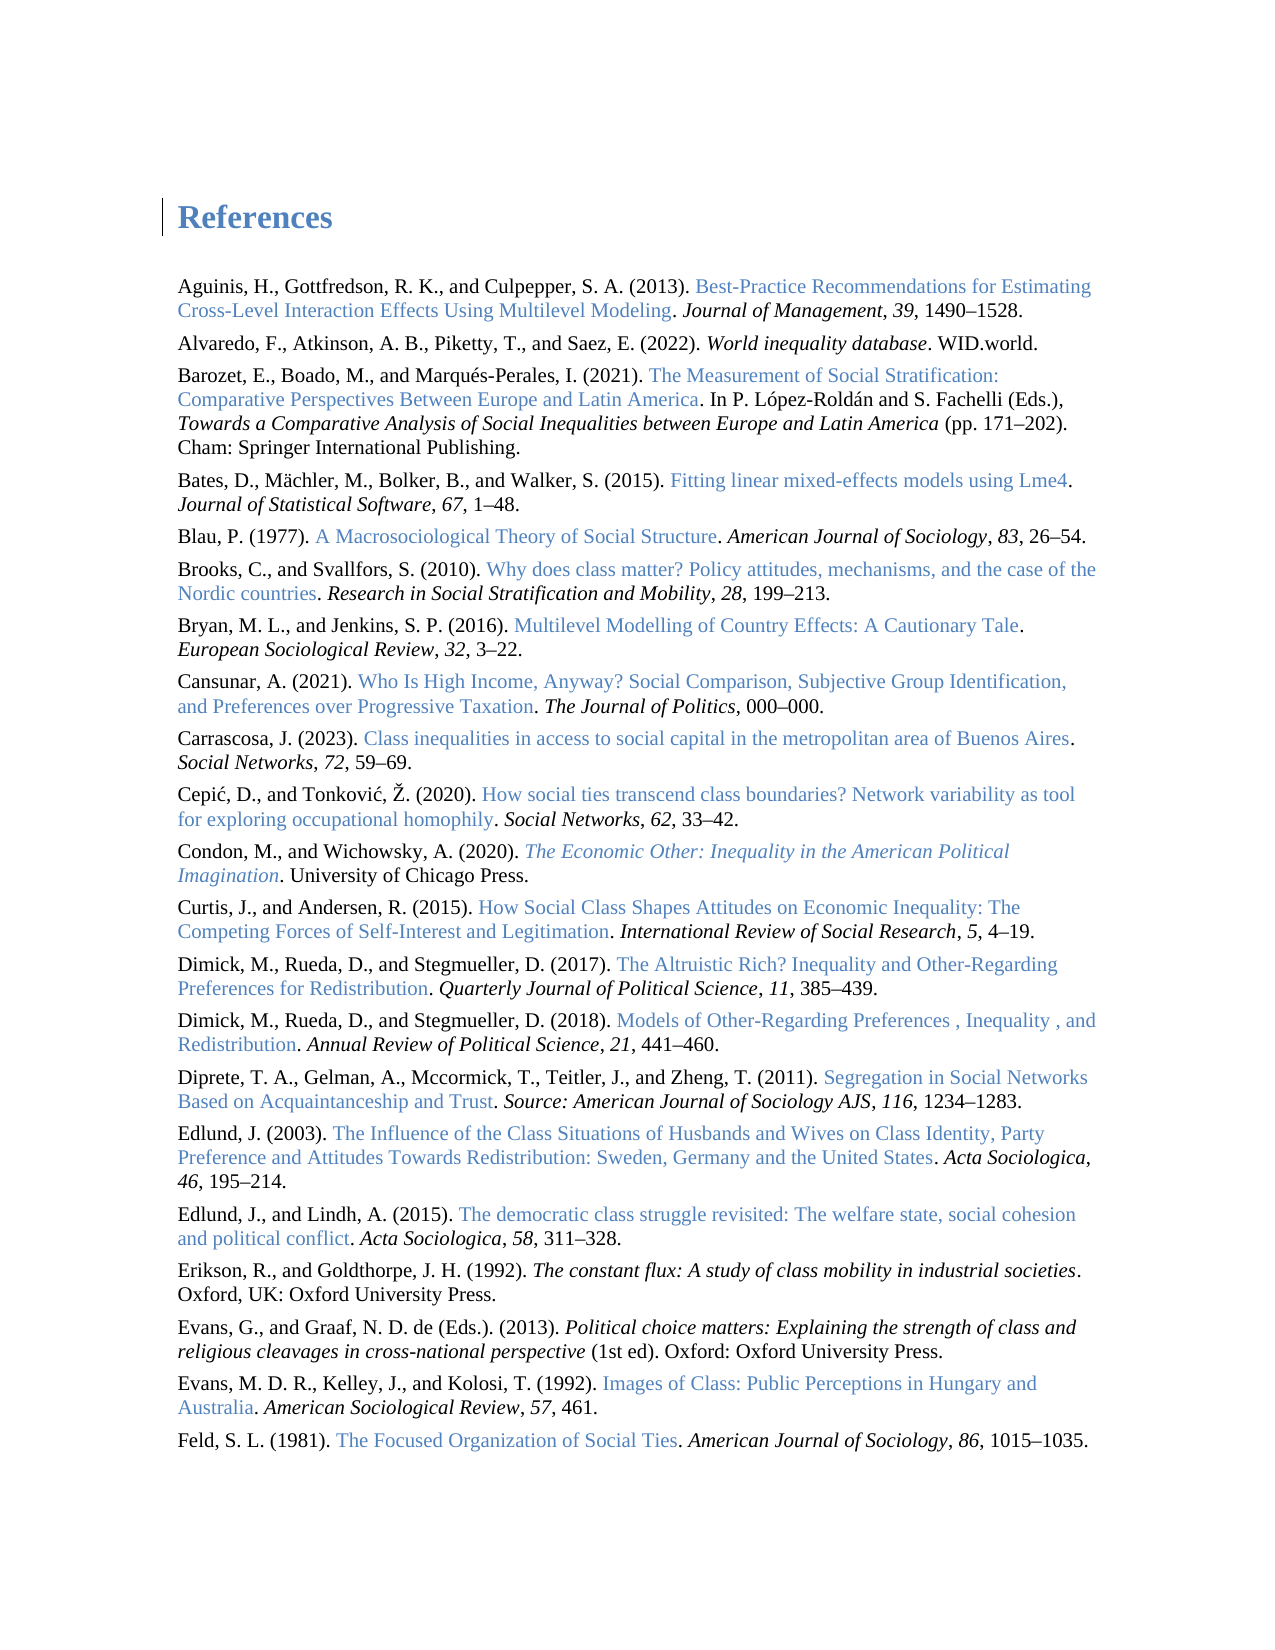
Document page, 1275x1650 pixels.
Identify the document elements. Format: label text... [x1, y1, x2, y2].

text Cansunar, A. (2021). Who Is High Income, Anyway? Social Comparison, Subjective Group Identification, and Preferences over Progressive Taxation. The Journal of Politics, 000–000. [177, 669, 1098, 718]
text Barozet, E., Boado, M., and Marqués-Perales, I. (2021). The Measurement of Social Stratification: Comparative Perspectives Between Europe and Latin America. In P. López-Roldán and S. Fachelli (Eds.), Towards a Comparative Analysis of Social Inequalities between Europe and Latin America (pp. 171–202). Cham: Springer International Publishing. [177, 363, 1098, 459]
text Bryan, M. L., and Jenkins, S. P. (2016). Multilevel Modelling of Country Effects: A Cautionary Tale. European Sociological Review, 32, 3–22. [177, 613, 1098, 661]
text Feld, S. L. (1981). The Focused Organization of Social Ties. American Journal of Sociology, 86, 1015–1035. [177, 1427, 1098, 1452]
text Evans, M. D. R., Kelley, J., and Kolosi, T. (1992). Images of Class: Public Perceptions in Hungary and Australia. American Sociological Review, 57, 461. [177, 1371, 1098, 1419]
text Edlund, J., and Lindh, A. (2015). The democratic class struggle revisited: The welfare state, social cohesion and political conflict. Acta Sociologica, 58, 311–328. [177, 1202, 1098, 1250]
text Alvaredo, F., Atkinson, A. B., Piketty, T., and Saez, E. (2022). World inequality database. WID.world. [177, 331, 1098, 355]
text Curtis, J., and Andersen, R. (2015). How Social Class Shapes Attitudes on Economic Inequality: The Competing Forces of Self-Interest and Legitimation. International Review of Social Research, 5, 4–19. [177, 895, 1098, 943]
text Blau, P. (1977). A Macrosociological Theory of Social Structure. American Journal of Sociology, 83, 26–54. [177, 524, 1098, 548]
text Cepić, D., and Tonković, Ž. (2020). How social ties transcend class boundaries? Network variability as tool for exploring occupational homophily. Social Networks, 62, 33–42. [177, 782, 1098, 831]
text Condon, M., and Wichowsky, A. (2020). The Economic Other: Inequality in the American Political Imagination. University of Chicago Press. [177, 839, 1098, 887]
text Carrascosa, J. (2023). Class inequalities in access to social capital in the metropolitan area of Buenos Aires. Social Networks, 72, 59–69. [177, 726, 1098, 774]
text Dimick, M., Rueda, D., and Stegmueller, D. (2018). Models of Other-Regarding Preferences , Inequality , and Redistribution. Annual Review of Political Science, 21, 441–460. [177, 1008, 1098, 1056]
text Brooks, C., and Svallfors, S. (2010). Why does class matter? Policy attitudes, mechanisms, and the case of the Nordic countries. Research in Social Stratification and Mobility, 28, 199–213. [177, 557, 1098, 605]
text Aguinis, H., Gottfredson, R. K., and Culpepper, S. A. (2013). Best-Practice Recommendations for Estimating Cross-Level Interaction Effects Using Multilevel Modeling. Journal of Management, 39, 1490–1528. [177, 274, 1098, 322]
text Bates, D., Mächler, M., Bolker, B., and Walker, S. (2015). Fitting linear mixed-effects models using Lme4. Journal of Statistical Software, 67, 1–48. [177, 468, 1098, 516]
subtitle References [177, 198, 1098, 274]
text Dimick, M., Rueda, D., and Stegmueller, D. (2017). The Altruistic Rich? Inequality and Other-Regarding Preferences for Redistribution. Quarterly Journal of Political Science, 11, 385–439. [177, 952, 1098, 1000]
text Erikson, R., and Goldthorpe, J. H. (1992). The constant flux: A study of class mobility in industrial societies. Oxford, UK: Oxford University Press. [177, 1258, 1098, 1306]
text Diprete, T. A., Gelman, A., Mccormick, T., Teitler, J., and Zheng, T. (2011). Segregation in Social Networks Based on Acquaintanceship and Trust. Source: American Journal of Sociology AJS, 116, 1234–1283. [177, 1065, 1098, 1113]
text Edlund, J. (2003). The Influence of the Class Situations of Husbands and Wives on Class Identity, Party Preference and Attitudes Towards Redistribution: Sweden, Germany and the United States. Acta Sociologica, 46, 195–214. [177, 1121, 1098, 1193]
text Evans, G., and Graaf, N. D. de (Eds.). (2013). Political choice matters: Explaining the strength of class and religious cleavages in cross-national perspective (1st ed). Oxford: Oxford University Press. [177, 1314, 1098, 1363]
